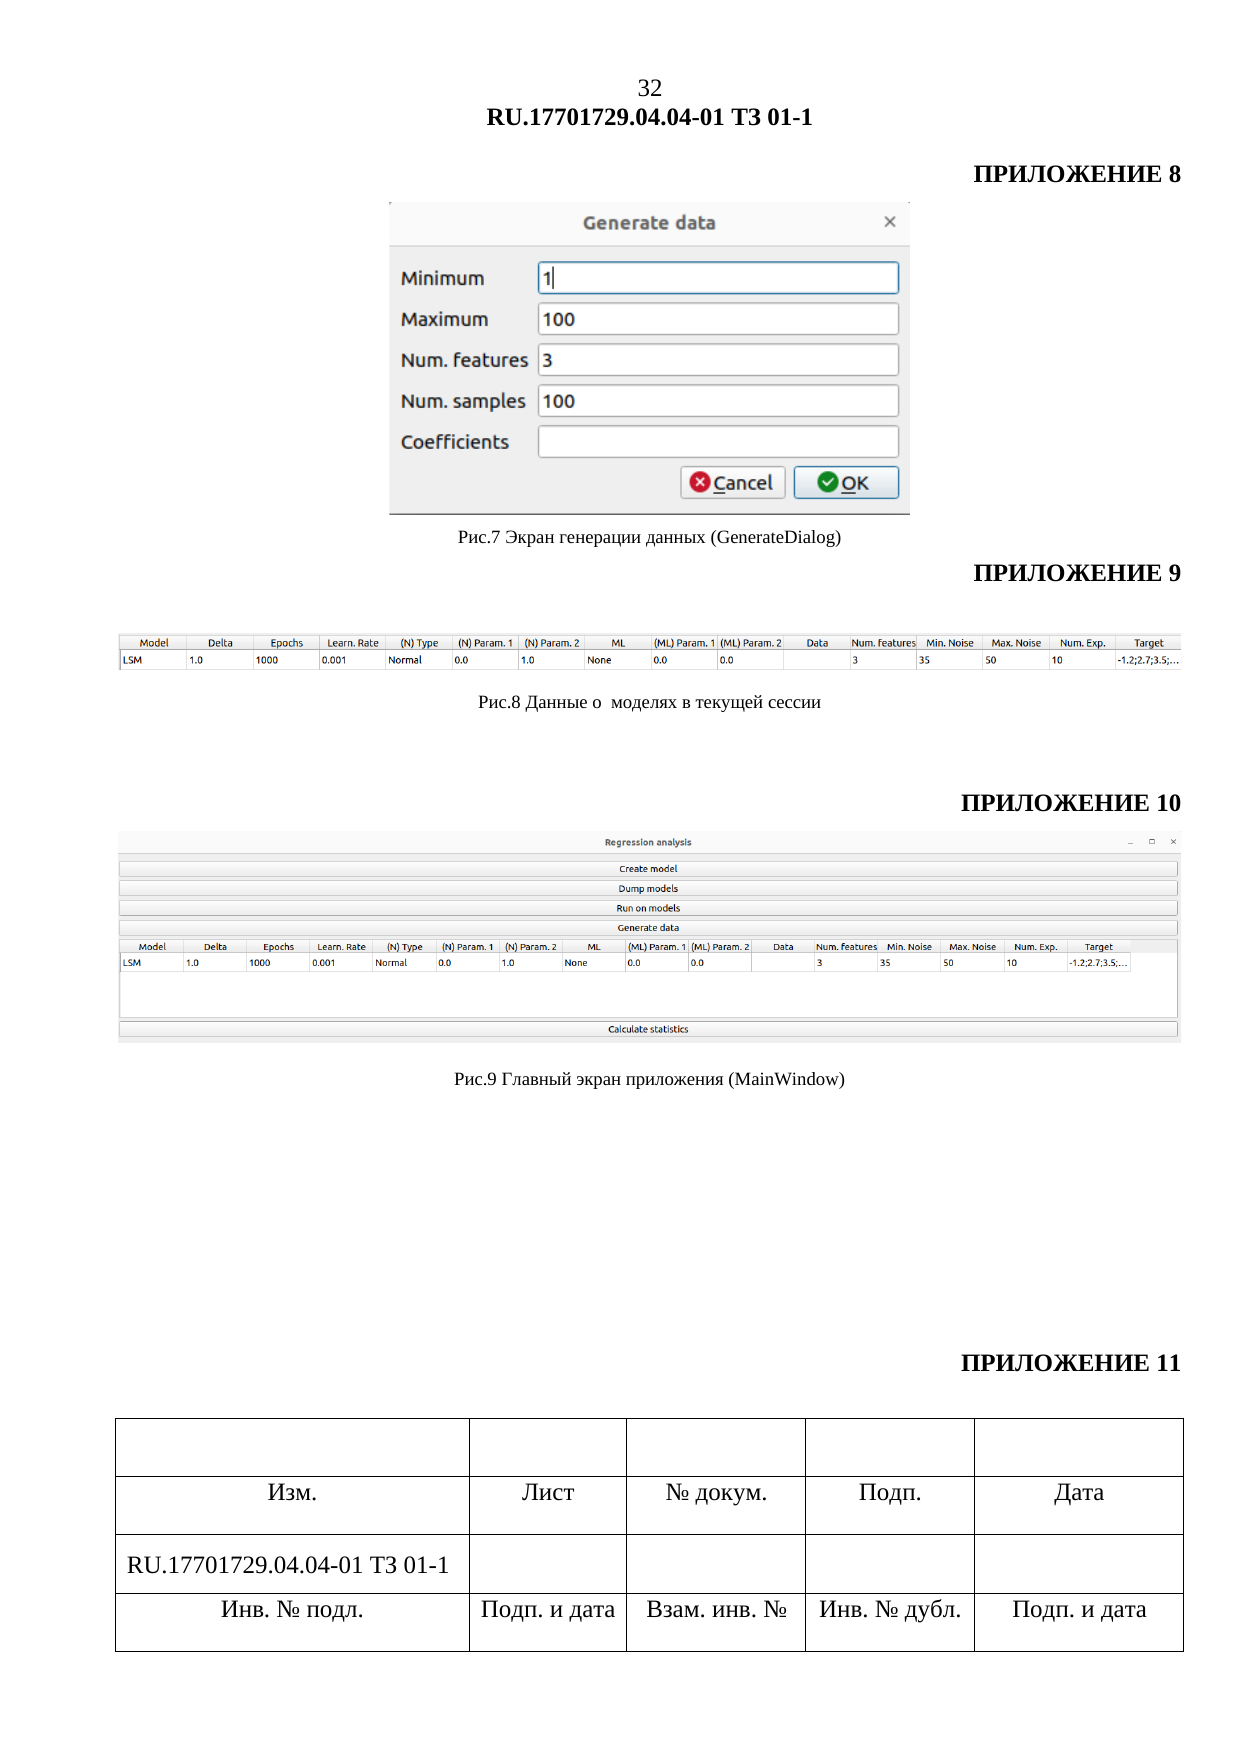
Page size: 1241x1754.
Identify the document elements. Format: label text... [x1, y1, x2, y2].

text Рис.8 Данные о моделях в текущей сессии [118, 670, 1181, 712]
text Рис.7 Экран генерации данных (GenerateDialog) [118, 526, 1181, 547]
text ПРИЛОЖЕНИЕ 8 [118, 159, 1181, 188]
text ПРИЛОЖЕНИЕ 10 [118, 788, 1181, 817]
text ПРИЛОЖЕНИЕ 11 [118, 1348, 1181, 1377]
picture [389, 202, 910, 515]
picture [118, 633, 1182, 670]
text Рис.9 Главный экран приложения (MainWindow) [118, 1043, 1181, 1089]
text ПРИЛОЖЕНИЕ 9 [118, 558, 1181, 587]
picture [118, 831, 1182, 1043]
